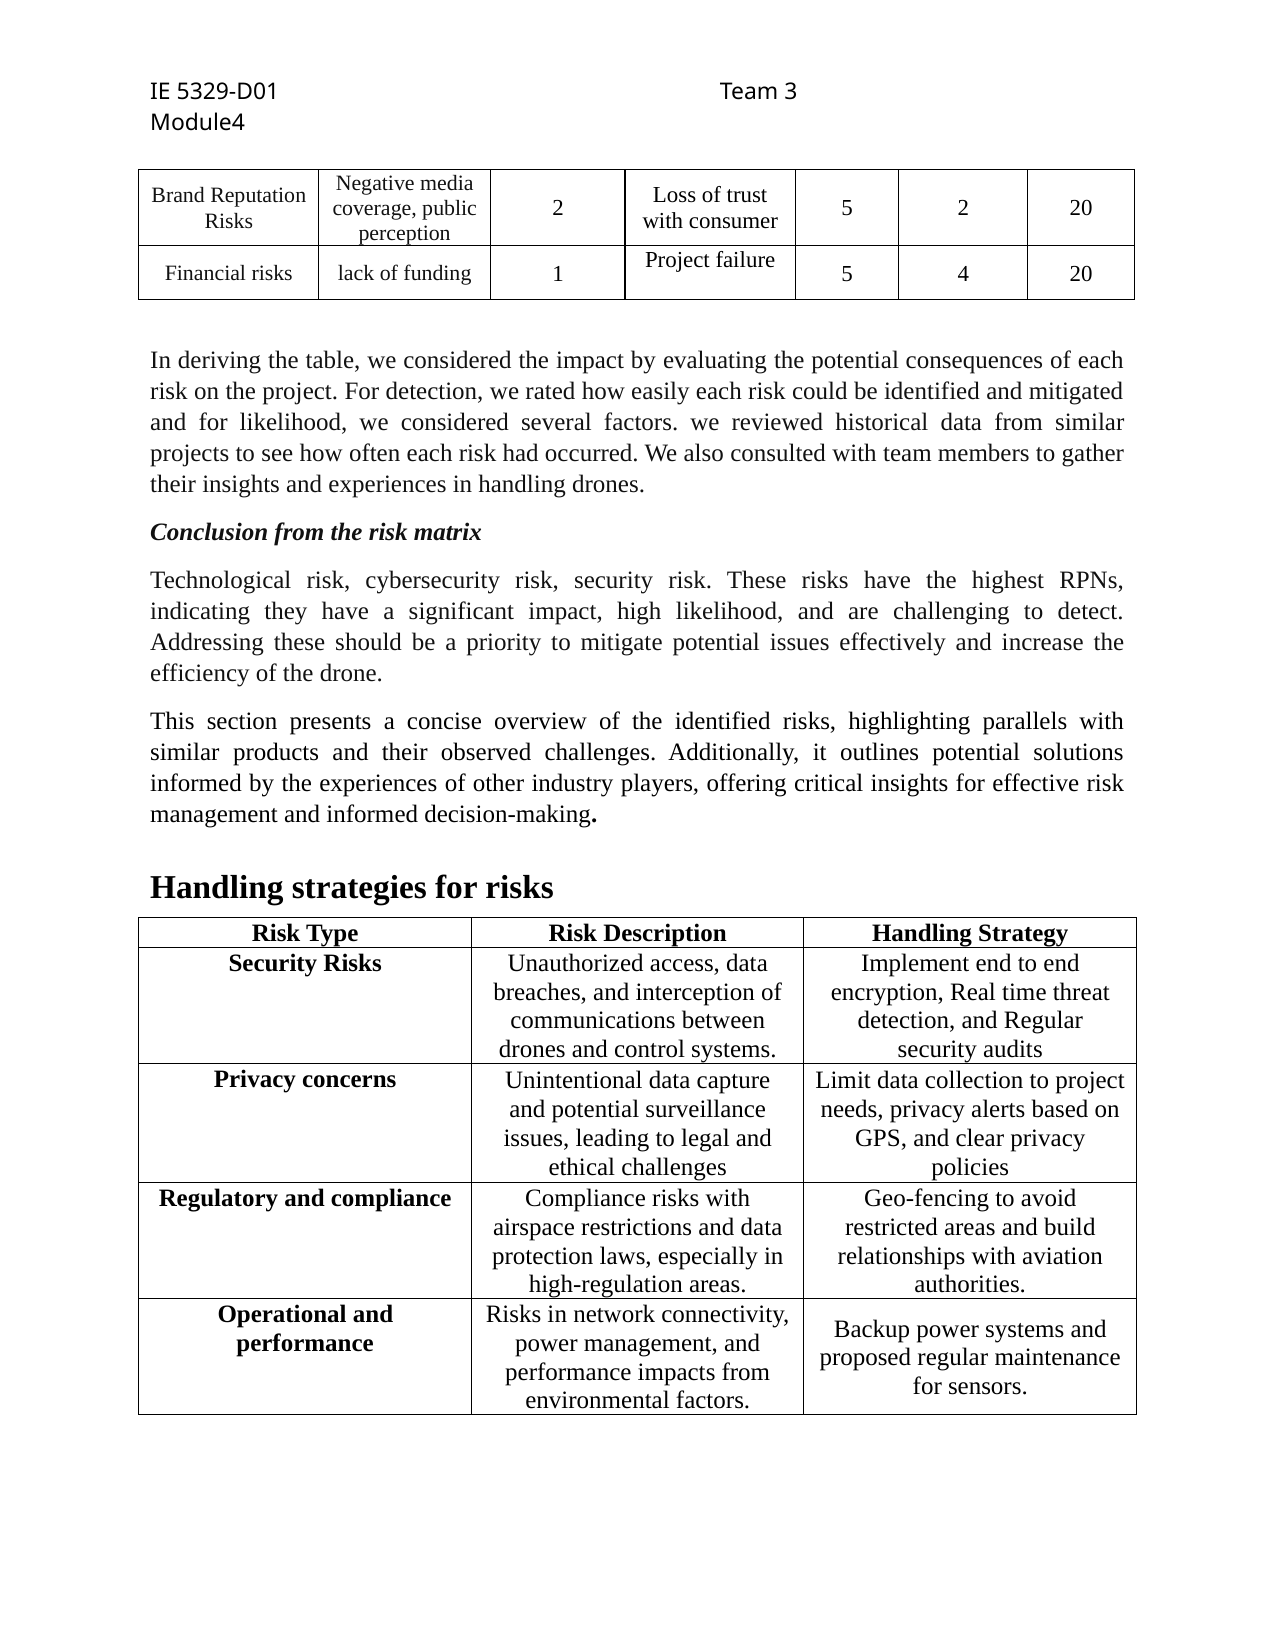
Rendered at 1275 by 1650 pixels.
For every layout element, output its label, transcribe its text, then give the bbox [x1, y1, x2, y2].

text Conclusion from the risk matrix [150, 517, 1125, 546]
table_cell Operational and performance [139, 1299, 471, 1414]
table_header Handling Strategy [804, 918, 1136, 947]
table_header Risk Type [139, 918, 471, 947]
table_cell Unauthorized access, data breaches, and interception of communications between drones and control systems. [472, 948, 803, 1063]
table_cell lack of funding [319, 246, 490, 299]
table_cell 2 [491, 170, 624, 245]
table_cell Brand Reputation Risks [139, 170, 318, 245]
table_cell 5 [796, 170, 898, 245]
text This section presents a concise overview of the identified risks, highlighting parallels with similar products and their observed challenges. Additionally, it outlines potential solutions informed by the experiences of other industry players, offering critical insights for effective risk management and informed decision-making. [150, 706, 1125, 828]
table_cell [472, 1064, 803, 1182]
table_header Risk Description [472, 918, 803, 947]
table_cell Limit data collection to project needs, privacy alerts based on GPS, and clear privacy policies [804, 1064, 1136, 1182]
subtitle Handling strategies for risks [150, 867, 1125, 906]
text In deriving the table, we considered the impact by evaluating the potential consequences of each risk on the project. For detection, we rated how easily each risk could be identified and mitigated and for likelihood, we considered several factors. we reviewed historical data from similar projects to see how often each risk had occurred. We also consulted with team members to gather their insights and experiences in handling drones. [150, 345, 1125, 498]
table_cell 2 [899, 170, 1027, 245]
table_cell Implement end to end encryption, Real time threat detection, and Regular security audits [804, 948, 1136, 1063]
table_cell Privacy concerns [139, 1064, 471, 1182]
table_cell Geo-fencing to avoid restricted areas and build relationships with aviation authorities. [804, 1183, 1136, 1298]
table_cell 4 [899, 246, 1027, 299]
text Technological risk, cybersecurity risk, security risk. These risks have the highest RPNs, indicating they have a significant impact, high likelihood, and are challenging to detect. Addressing these should be a priority to mitigate potential issues effectively and increase the efficiency of the drone. [150, 565, 1125, 687]
table_cell 1 [491, 246, 624, 299]
table_cell Backup power systems and proposed regular maintenance for sensors. [804, 1299, 1136, 1414]
table_cell Negative media coverage, public perception [319, 170, 490, 245]
table_cell Security Risks [139, 948, 471, 1063]
table_cell 20 [1028, 170, 1134, 245]
table_cell Loss of trust with consumer [626, 170, 795, 245]
table_cell Project failure [626, 246, 795, 299]
table_cell Regulatory and compliance [139, 1183, 471, 1298]
table_cell Risks in network connectivity, power management, and performance impacts from environmental factors. [472, 1299, 803, 1414]
table_cell Compliance risks with airspace restrictions and data protection laws, especially in high-regulation areas. [472, 1183, 803, 1298]
table_cell 20 [1028, 246, 1134, 299]
table_cell Financial risks [139, 246, 318, 299]
table_cell 5 [796, 246, 898, 299]
